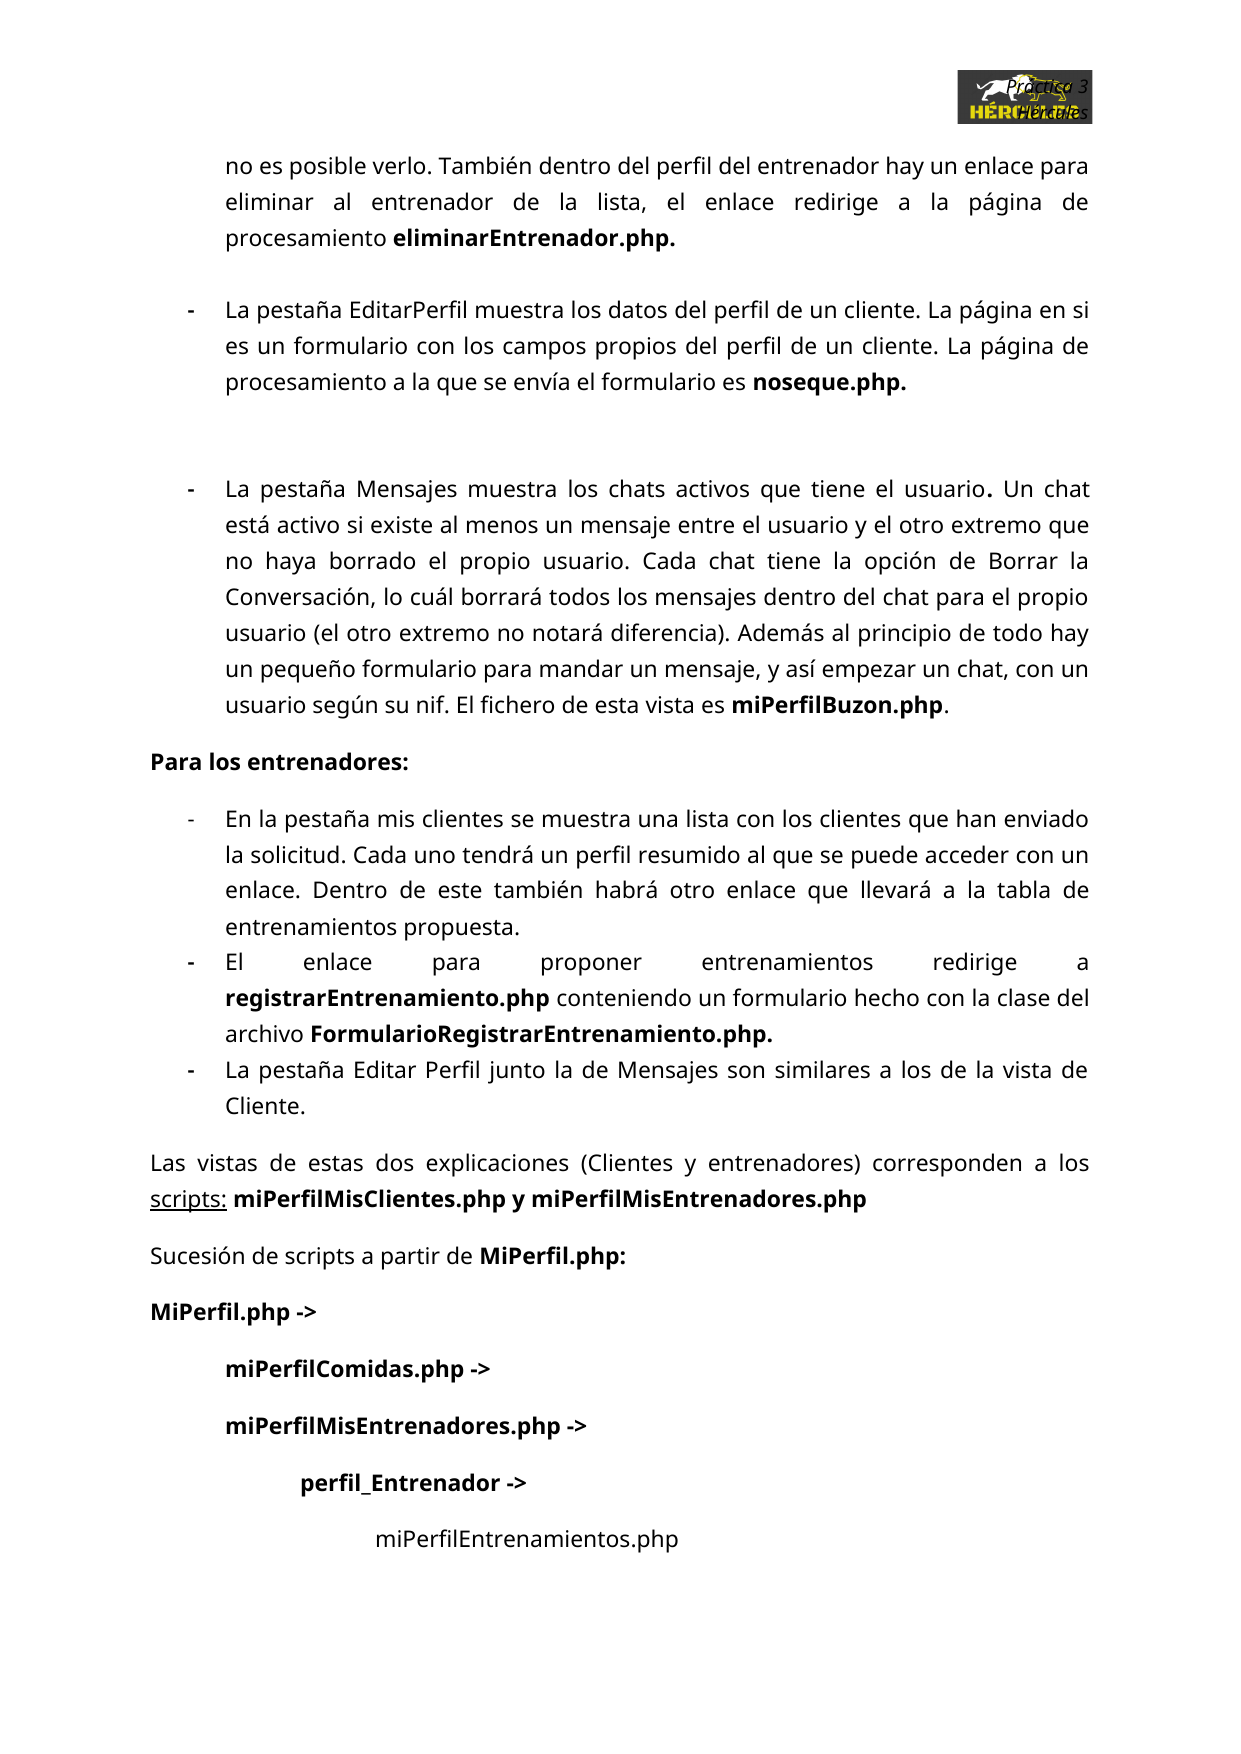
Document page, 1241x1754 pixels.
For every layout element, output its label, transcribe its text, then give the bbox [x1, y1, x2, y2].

text miPerfilMisEntrenadores.php -> [150, 1410, 1090, 1441]
text Sucesión de scripts a partir de MiPerfil.php: [150, 1239, 1090, 1271]
text perfil_Entrenador -> [225, 1467, 1090, 1498]
list La pestaña Editar Perfil junto la de Mensajes son similares a los de la vista de Cliente. [187, 1054, 1090, 1121]
text Las vistas de estas dos explicaciones (Clientes y entrenadores) corresponden a los scripts: miPerfilMisClientes.php y miPerfilMisEntrenadores.php [150, 1147, 1090, 1214]
list En la pestaña mis clientes se muestra una lista con los clientes que han enviado la solicitud. Cada uno tendrá un perfil resumido al que se puede acceder con un enlace. Dentro de este también habrá otro enlace que llevará a la tabla de entrenamientos propuesta. [187, 803, 1090, 942]
list La pestaña Mensajes muestra los chats activos que tiene el usuario. Un chat está activo si existe al menos un mensaje entre el usuario y el otro extremo que no haya borrado el propio usuario. Cada chat tiene la opción de Borrar la Conversación, lo cuál borrará todos los mensajes dentro del chat para el propio usuario (el otro extremo no notará diferencia). Además al principio de todo hay un pequeño formulario para mandar un mensaje, y así empezar un chat, con un usuario según su nif. El fichero de esta vista es miPerfilBuzon.php. [187, 473, 1090, 720]
text miPerfilEntrenamientos.php [150, 1523, 1090, 1555]
text MiPerfil.php -> [150, 1296, 1090, 1328]
text Para los entrenadores: [150, 746, 1090, 777]
list El enlace para proponer entrenamientos redirige a registrarEntrenamiento.php conteniendo un formulario hecho con la clase del archivo FormularioRegistrarEntrenamiento.php. [187, 946, 1090, 1049]
text miPerfilComidas.php -> [150, 1353, 1090, 1384]
picture [957, 70, 1093, 124]
list La pestaña EditarPerfil muestra los datos del perfil de un cliente. La página en si es un formulario con los campos propios del perfil de un cliente. La página de procesamiento a la que se envía el formulario es noseque.php. [187, 294, 1090, 397]
